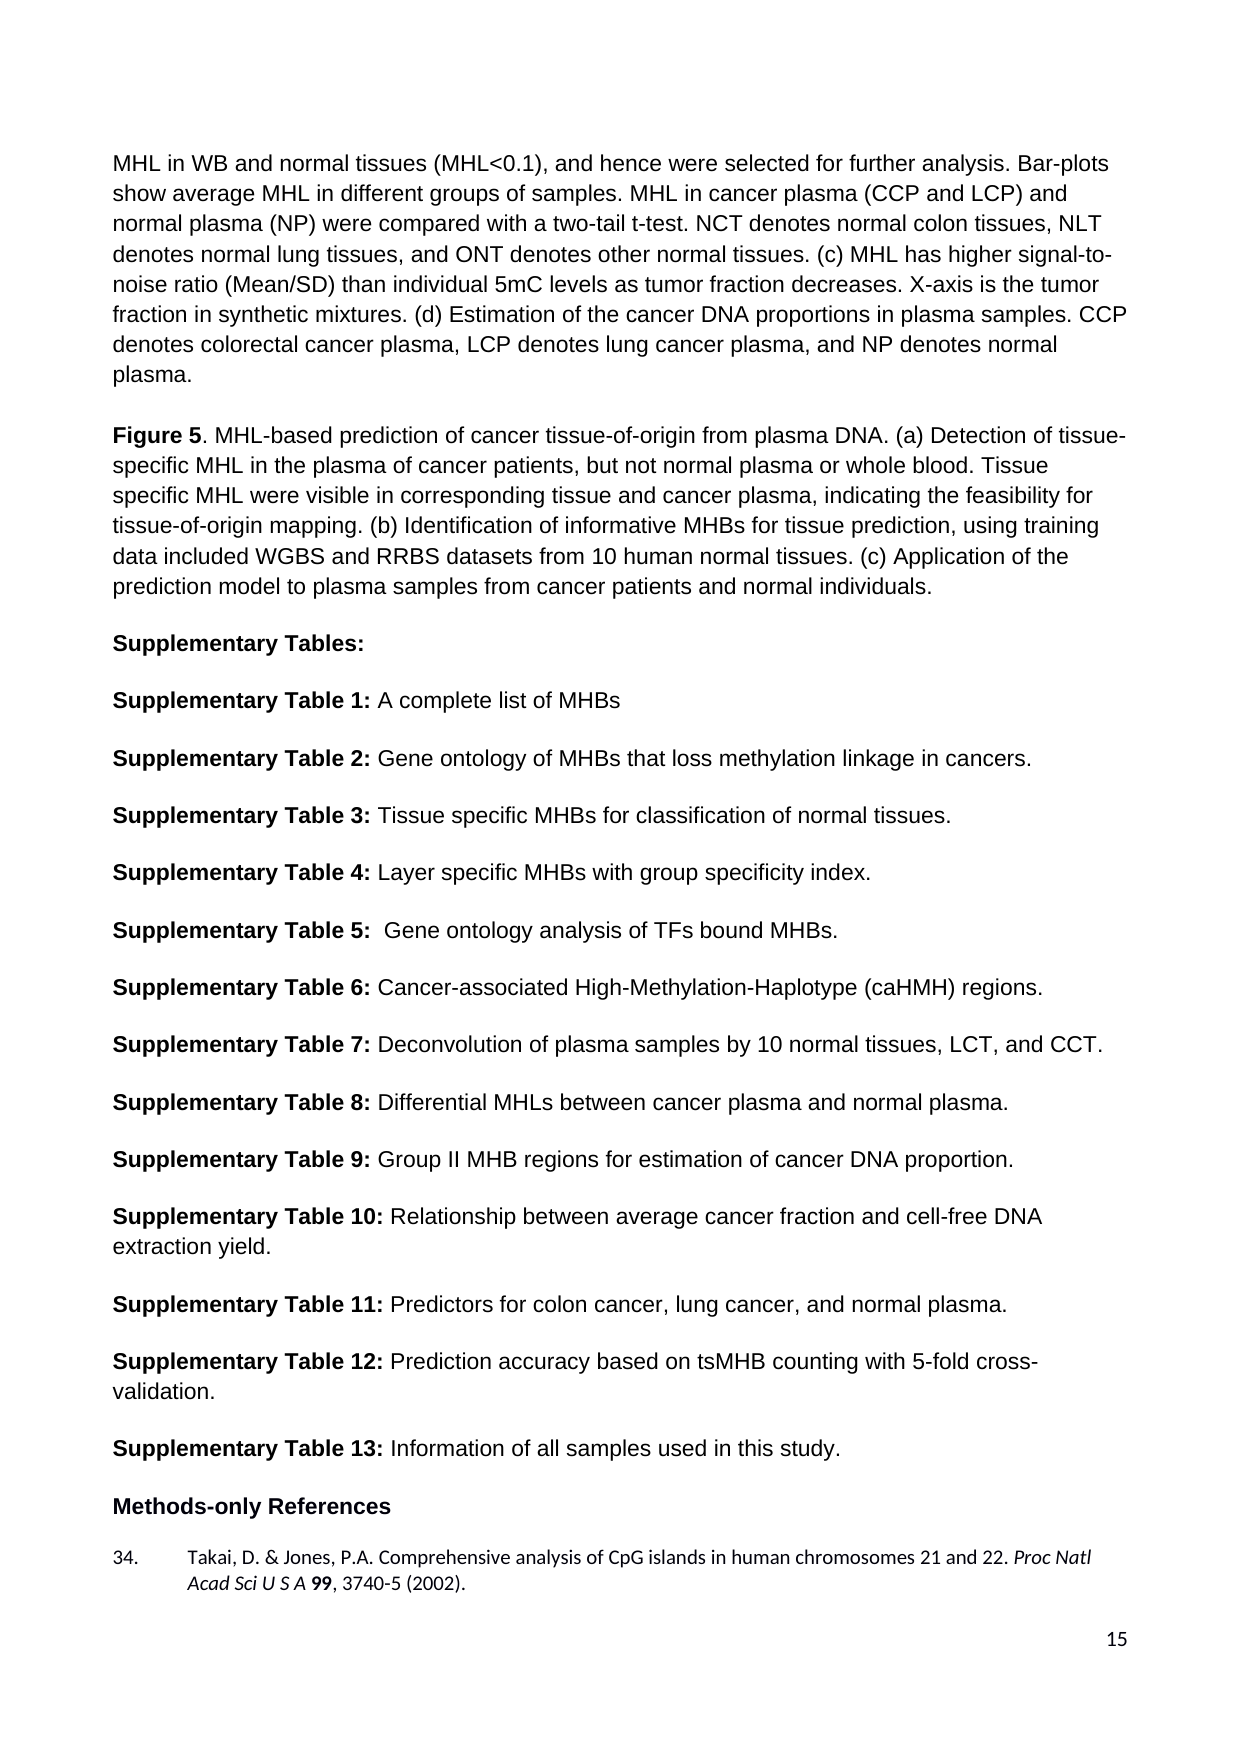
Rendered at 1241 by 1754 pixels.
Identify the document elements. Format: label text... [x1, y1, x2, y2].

subtitle Supplementary Table 2: Gene ontology of MHBs that loss methylation linkage in cancers. [112, 745, 1128, 771]
subtitle Supplementary Table 9: Group II MHB regions for estimation of cancer DNA proportion. [112, 1146, 1128, 1172]
subtitle Supplementary Table 1: A complete list of MHBs [112, 687, 1128, 714]
subtitle Supplementary Tables: [112, 630, 1128, 657]
subtitle Supplementary Table 6: Cancer-associated High-Methylation-Haplotype (caHMH) regions. [112, 974, 1128, 1000]
text Methods-only References [112, 1493, 1128, 1519]
subtitle Supplementary Table 12: Prediction accuracy based on tsMHB counting with 5-fold cross-validation. [112, 1348, 1128, 1404]
subtitle Supplementary Table 7: Deconvolution of plasma samples by 10 normal tissues, LCT, and CCT. [112, 1031, 1128, 1058]
subtitle Supplementary Table 4: Layer specific MHBs with group specificity index. [112, 859, 1128, 886]
subtitle Supplementary Table 10: Relationship between average cancer fraction and cell-free DNA extraction yield. [112, 1203, 1128, 1260]
subtitle Supplementary Table 11: Predictors for colon cancer, lung cancer, and normal plasma. [112, 1291, 1128, 1317]
text 34. Takai, D. & Jones, P.A. Comprehensive analysis of CpG islands in human chromosomes 21 and 22. Proc Natl Acad Sci U S A 99, 3740-5 (2002). [112, 1544, 1128, 1595]
subtitle Supplementary Table 8: Differential MHLs between cancer plasma and normal plasma. [112, 1088, 1128, 1115]
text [112, 150, 1128, 388]
subtitle Supplementary Table 3: Tissue specific MHBs for classification of normal tissues. [112, 802, 1128, 828]
text Figure 5. MHL-based prediction of cancer tissue-of-origin from plasma DNA. (a) Detection of tissue-specific MHL in the plasma of cancer patients, but not normal plasma or whole blood. Tissue specific MHL were visible in corresponding tissue and cancer plasma, indicating the feasibility for tissue-of-origin mapping. (b) Identification of informative MHBs for tissue prediction, using training data included WGBS and RRBS datasets from 10 human normal tissues. (c) Application of the prediction model to plasma samples from cancer patients and normal individuals. [112, 422, 1128, 599]
subtitle Supplementary Table 5: Gene ontology analysis of TFs bound MHBs. [112, 917, 1128, 943]
subtitle Supplementary Table 13: Information of all samples used in this study. [112, 1435, 1128, 1462]
